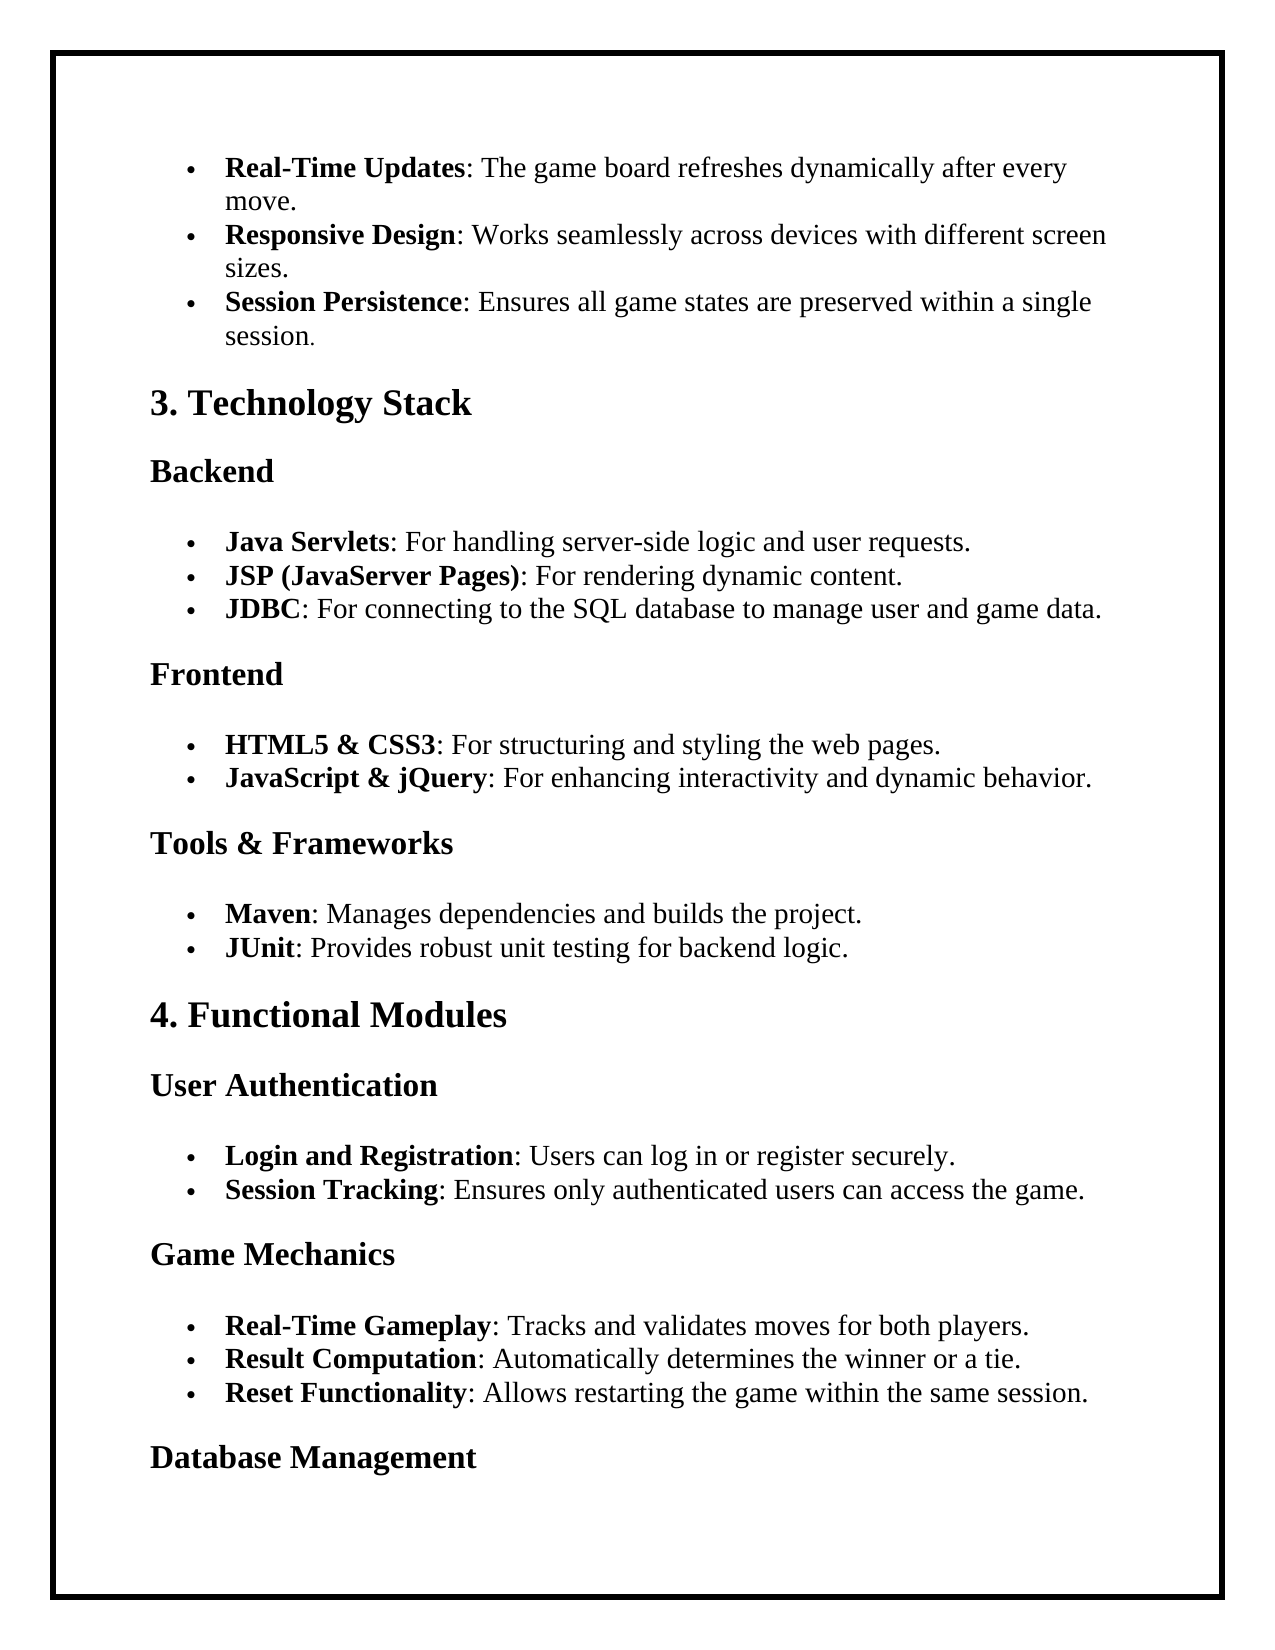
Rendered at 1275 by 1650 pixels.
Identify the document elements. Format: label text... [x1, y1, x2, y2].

text User Authentication [150, 1065, 1125, 1103]
list Java Servlets: For handling server-side logic and user requests. [187, 524, 1125, 558]
list JSP (JavaServer Pages): For rendering dynamic content. [187, 558, 1125, 591]
text Backend [150, 451, 1125, 489]
text Frontend [150, 654, 1125, 692]
list Real-Time Updates: The game board refreshes dynamically after every move. [187, 150, 1125, 217]
text 3. Technology Stack [150, 380, 1125, 423]
text Game Mechanics [150, 1234, 1125, 1273]
list Result Computation: Automatically determines the winner or a tie. [187, 1341, 1125, 1375]
list JDBC: For connecting to the SQL database to manage user and game data. [187, 591, 1125, 625]
list JavaScript & jQuery: For enhancing interactivity and dynamic behavior. [187, 761, 1125, 794]
list Real-Time Gameplay: Tracks and validates moves for both players. [187, 1308, 1125, 1341]
text Database Management [150, 1438, 1125, 1476]
list Maven: Manages dependencies and builds the project. [187, 897, 1125, 930]
list HTML5 & CSS3: For structuring and styling the web pages. [187, 727, 1125, 761]
list JUnit: Provides robust unit testing for backend logic. [187, 930, 1125, 964]
subtitle 4. Functional Modules [150, 993, 1125, 1036]
list Responsive Design: Works seamlessly across devices with different screen sizes. [187, 217, 1125, 284]
list Session Tracking: Ensures only authenticated users can access the game. [187, 1172, 1125, 1205]
list Session Persistence: Ensures all game states are preserved within a single session. [187, 284, 1125, 351]
text Tools & Frameworks [150, 823, 1125, 862]
list Login and Registration: Users can log in or register securely. [187, 1138, 1125, 1172]
list Reset Functionality: Allows restarting the game within the same session. [187, 1375, 1125, 1408]
